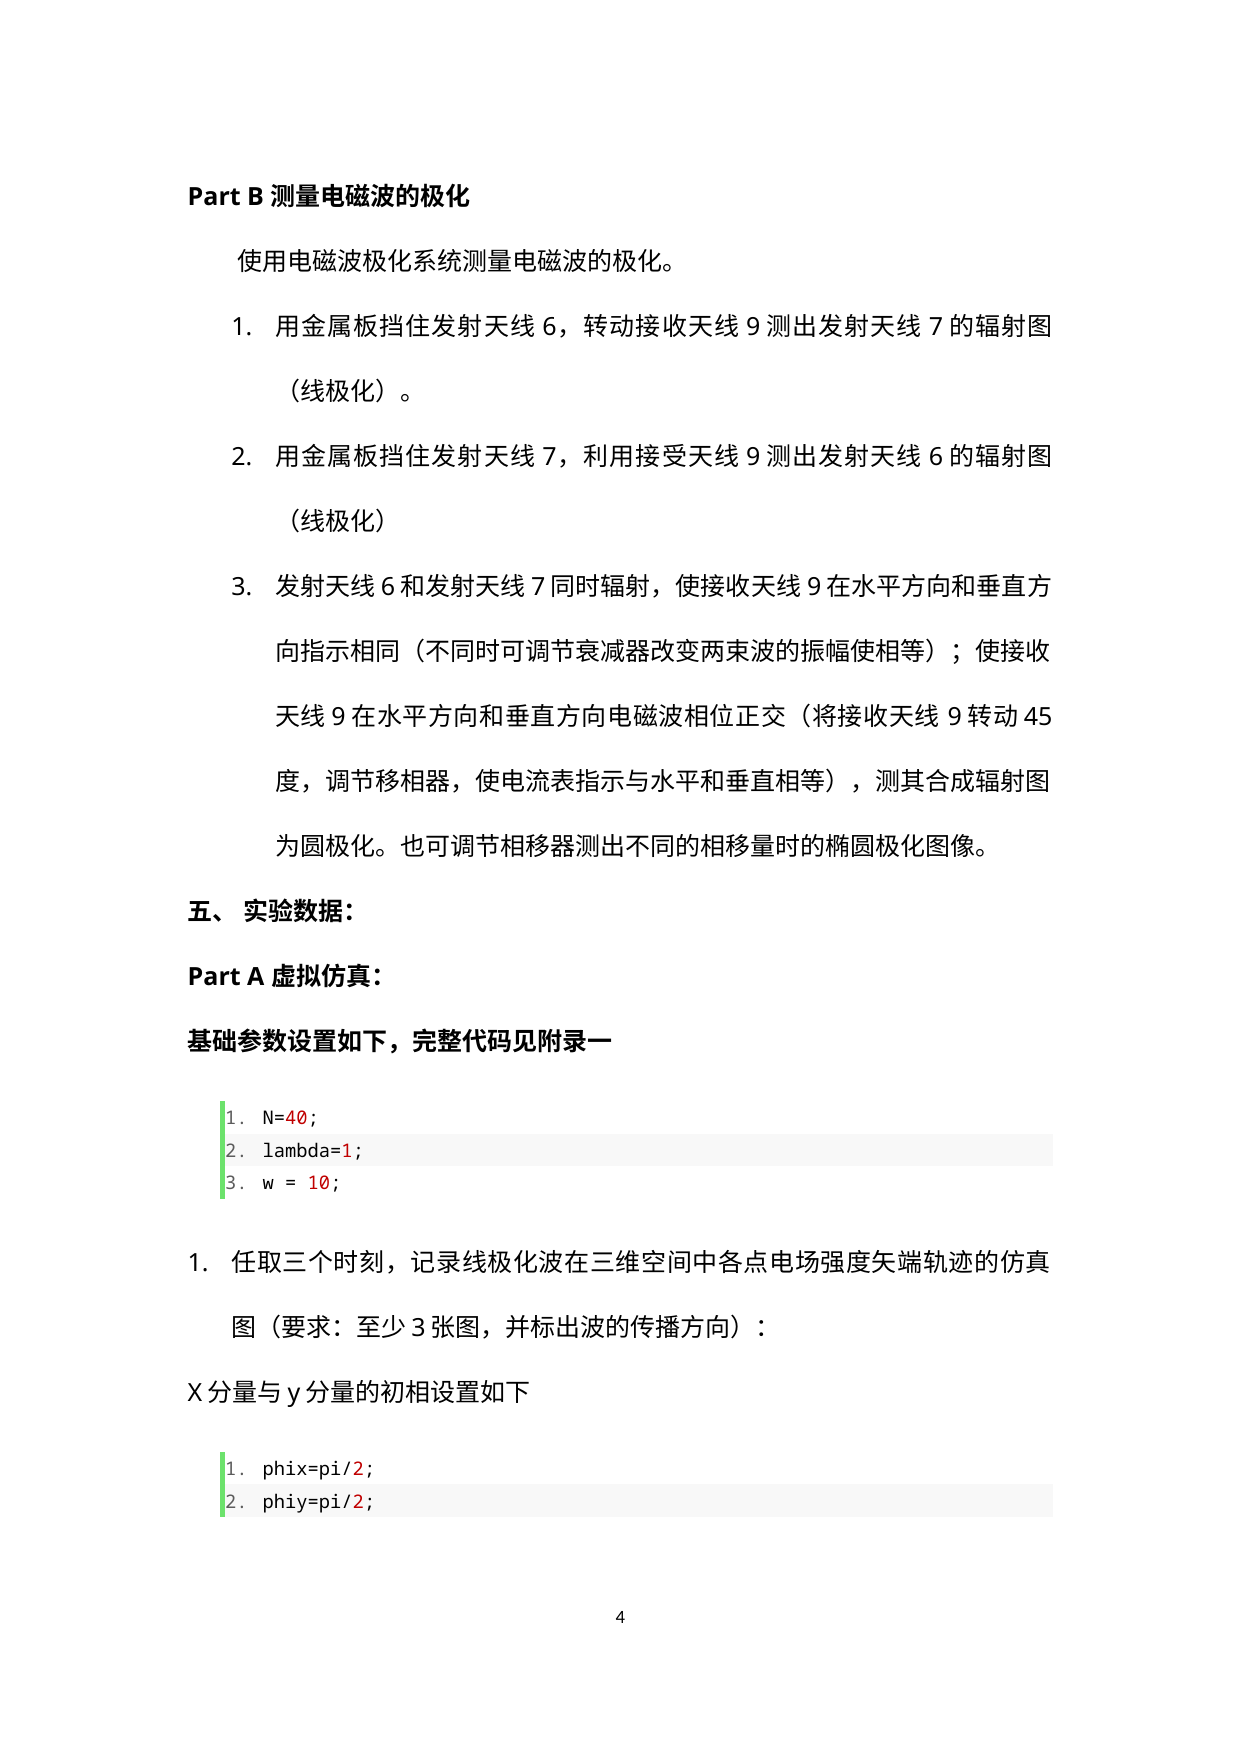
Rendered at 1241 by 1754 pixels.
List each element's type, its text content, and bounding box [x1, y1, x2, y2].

list 用金属板挡住发射天线6，转动接收天线9测出发射天线7的辐射图（线极化）。 [231, 292, 1053, 422]
list phiy=pi/2; [225, 1484, 1053, 1517]
text Part A 虚拟仿真： [187, 942, 1053, 1007]
list N=40; [225, 1101, 1053, 1134]
list lambda=1; [225, 1134, 1053, 1166]
text Part B 测量电磁波的极化 [187, 162, 1053, 227]
list 任取三个时刻，记录线极化波在三维空间中各点电场强度矢端轨迹的仿真图（要求：至少3张图，并标出波的传播方向）： [187, 1228, 1053, 1358]
list w = 10; [225, 1166, 1053, 1199]
list phix=pi/2; [225, 1452, 1053, 1484]
list 发射天线6和发射天线7同时辐射，使接收天线9在水平方向和垂直方向指示相同（不同时可调节衰减器改变两束波的振幅使相等）；使接收天线9在水平方向和垂直方向电磁波相位正交（将接收天线9转动45度，调节移相器，使电流表指示与水平和垂直相等），测其合成辐射图为圆极化。也可调节相移器测出不同的相移量时的椭圆极化图像。 [231, 552, 1053, 877]
text X分量与y分量的初相设置如下 [187, 1358, 1053, 1423]
list 用金属板挡住发射天线7，利用接受天线9测出发射天线6的辐射图（线极化） [231, 422, 1053, 552]
text 基础参数设置如下，完整代码见附录一 [187, 1007, 1053, 1072]
list 实验数据： [187, 877, 1053, 942]
text 使用电磁波极化系统测量电磁波的极化。 [187, 227, 1053, 292]
